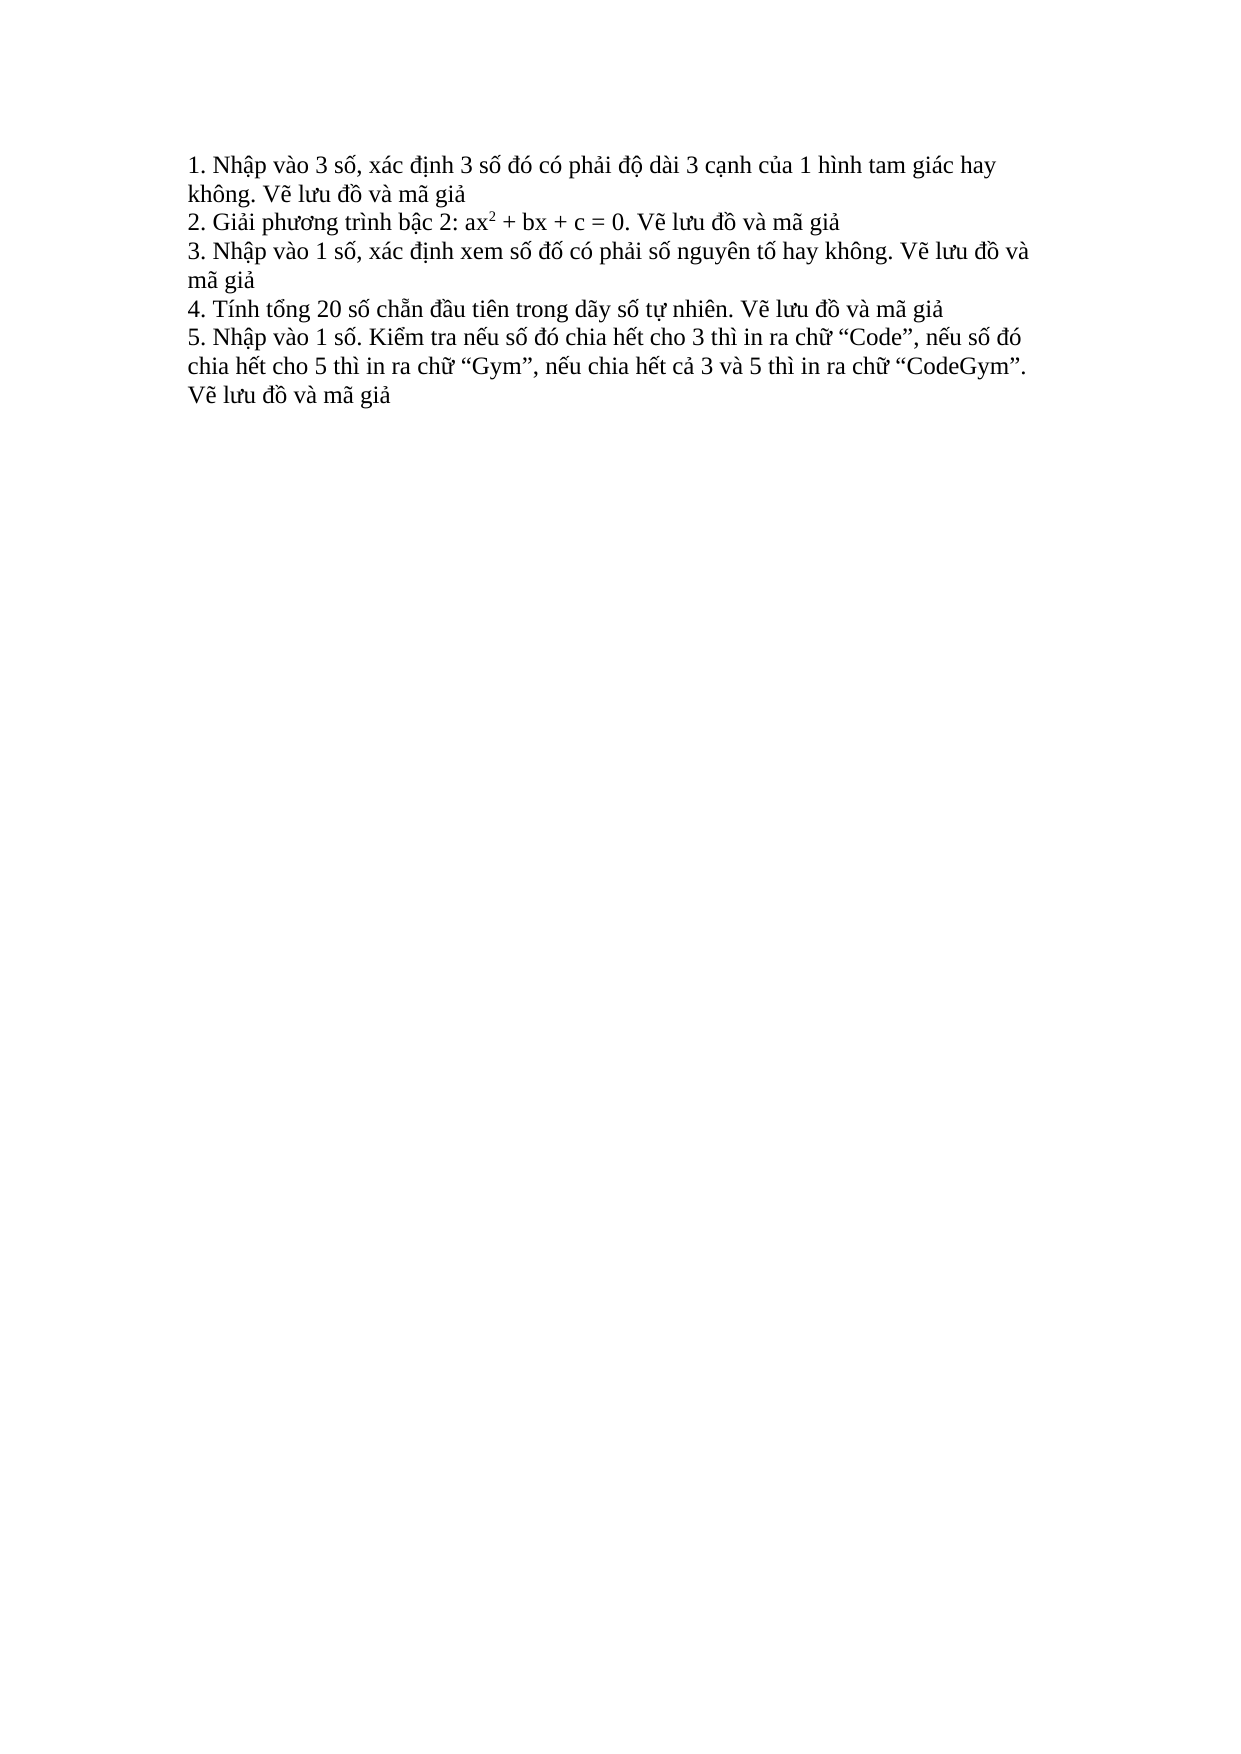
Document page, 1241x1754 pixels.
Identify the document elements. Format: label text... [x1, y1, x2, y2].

list Nhập vào 1 số, xác định xem số đố có phải số nguyên tố hay không. Vẽ lưu đồ và mã giả [187, 236, 1053, 294]
list Tính tổng 20 số chẵn đầu tiên trong dãy số tự nhiên. Vẽ lưu đồ và mã giả [187, 294, 1053, 322]
list Nhập vào 1 số. Kiểm tra nếu số đó chia hết cho 3 thì in ra chữ “Code”, nếu số đó chia hết cho 5 thì in ra chữ “Gym”, nếu chia hết cả 3 và 5 thì in ra chữ “CodeGym”. Vẽ lưu đồ và mã giả [187, 322, 1053, 409]
list Giải phương trình bậc 2: ax2 + bx + c = 0. Vẽ lưu đồ và mã giả [187, 207, 1053, 236]
text 1. Nhập vào 3 số, xác định 3 số đó có phải độ dài 3 cạnh của 1 hình tam giác hay không. Vẽ lưu đồ và mã giả [187, 150, 1053, 207]
